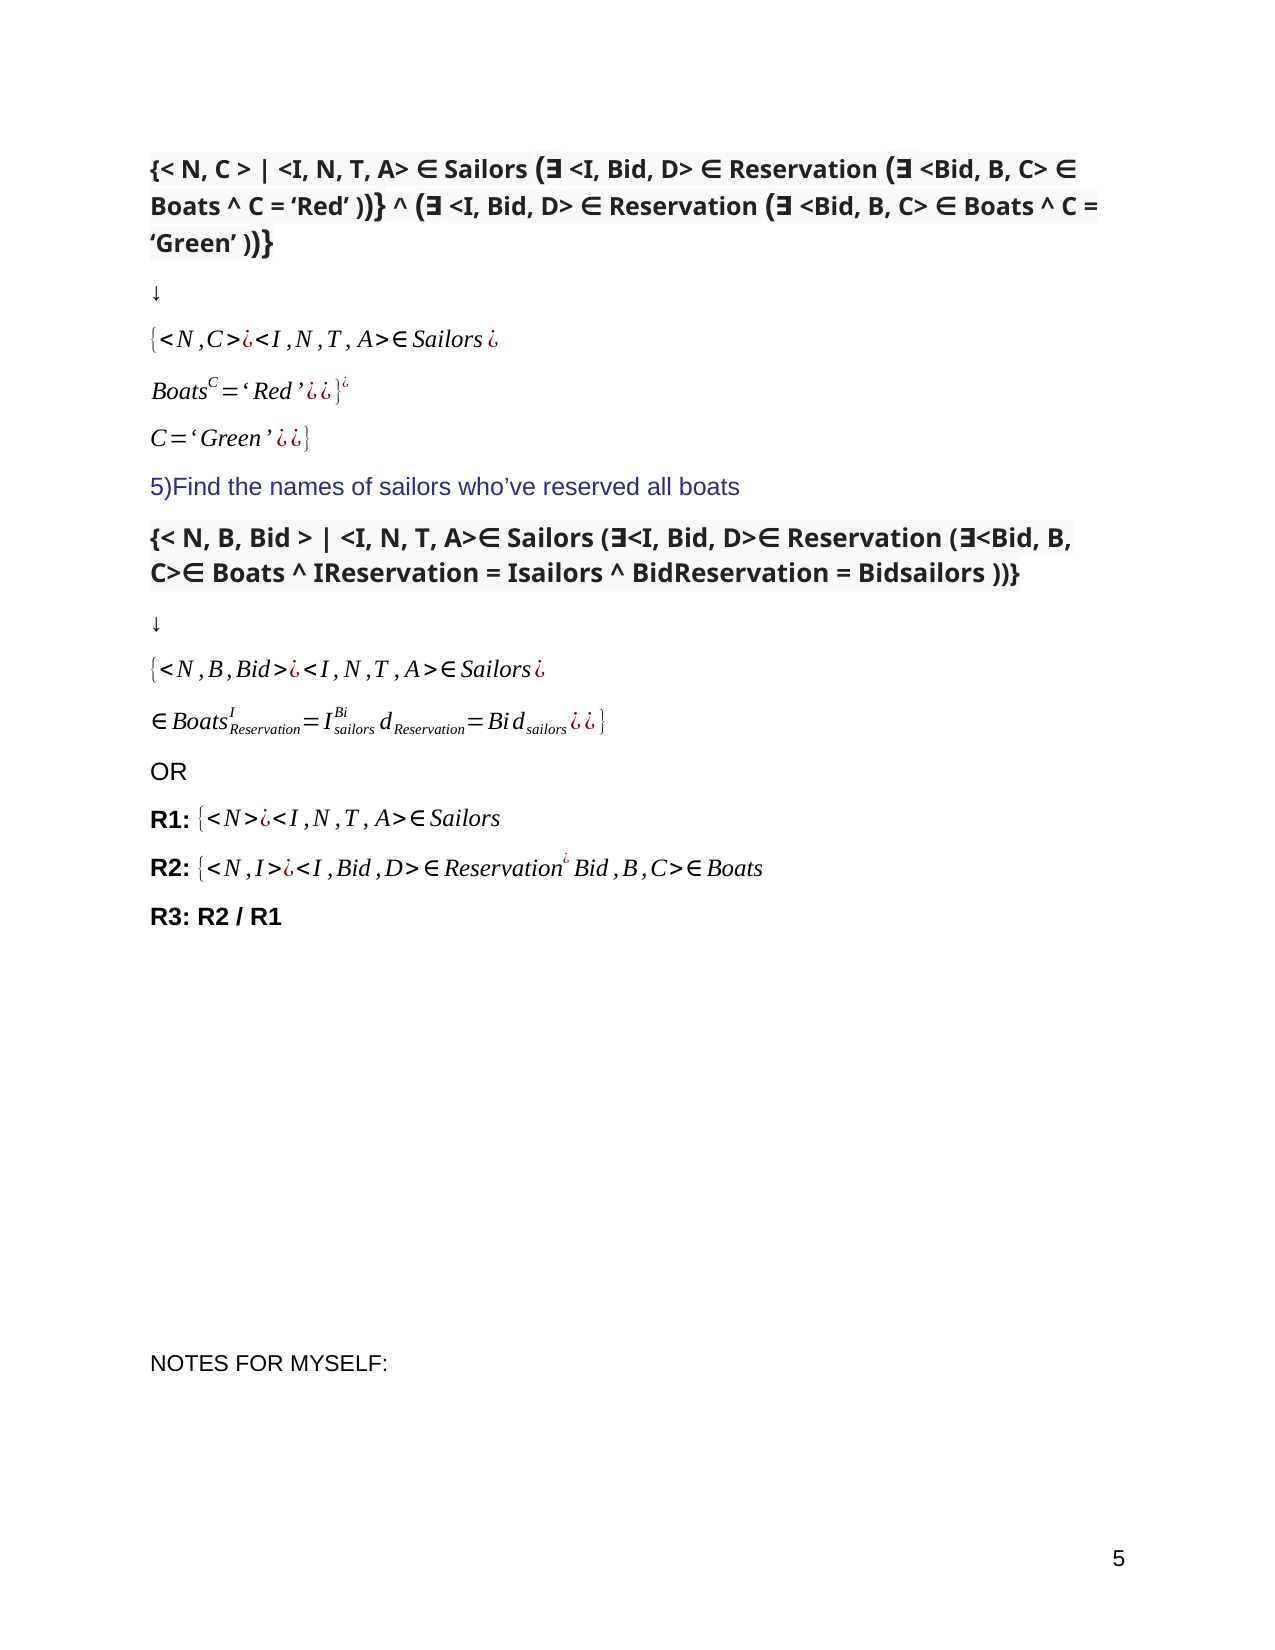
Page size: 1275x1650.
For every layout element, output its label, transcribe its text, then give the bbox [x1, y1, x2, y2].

text 5)Find the names of sailors who’ve reserved all boats [150, 472, 1125, 501]
text (()} ^ (()} [150, 150, 1125, 260]
text R1: [150, 804, 1125, 834]
text R3: R2 / R1 [150, 901, 1125, 930]
text OR [150, 757, 1125, 786]
text R2: [150, 852, 1125, 883]
text NOTES FOR MYSELF: [150, 1350, 1125, 1376]
